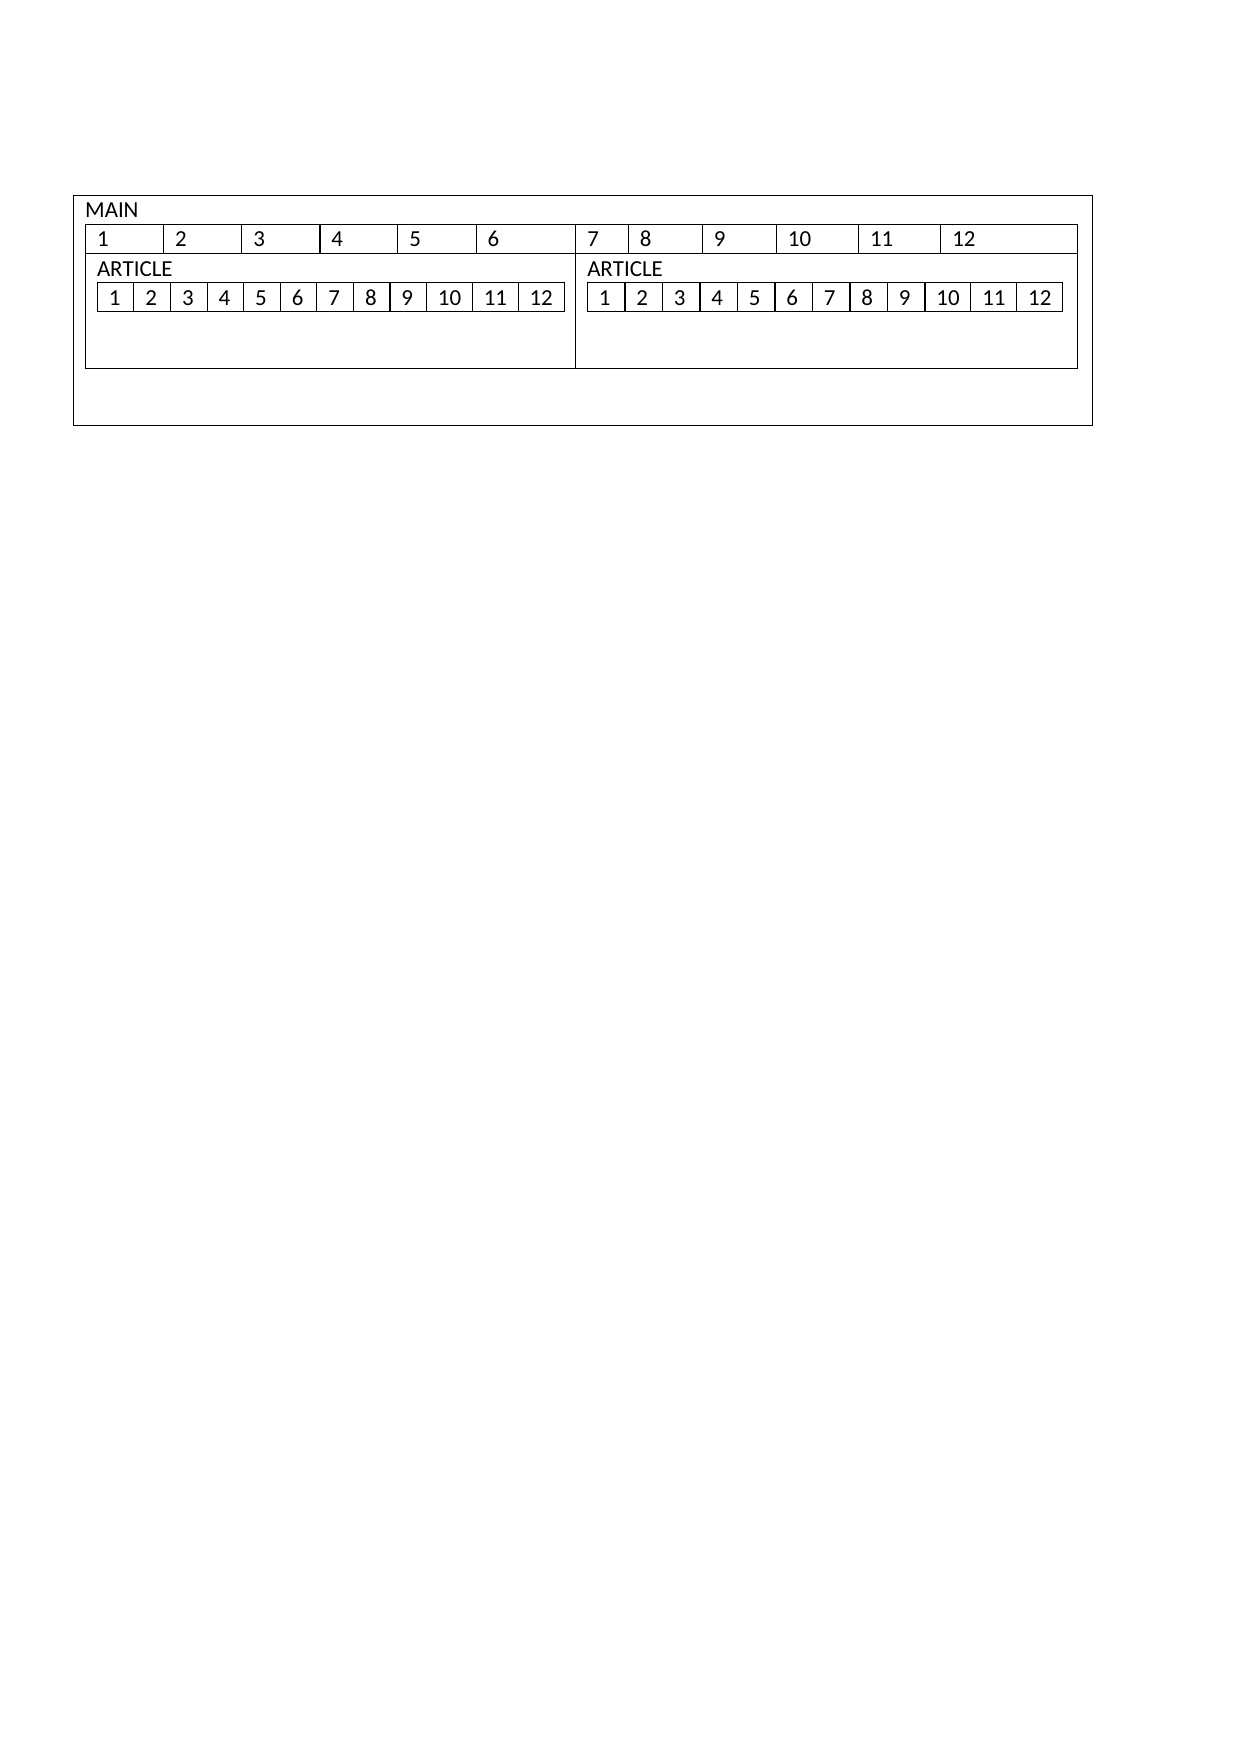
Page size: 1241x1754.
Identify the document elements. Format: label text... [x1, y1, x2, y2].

table_header MAIN [74, 196, 1092, 425]
